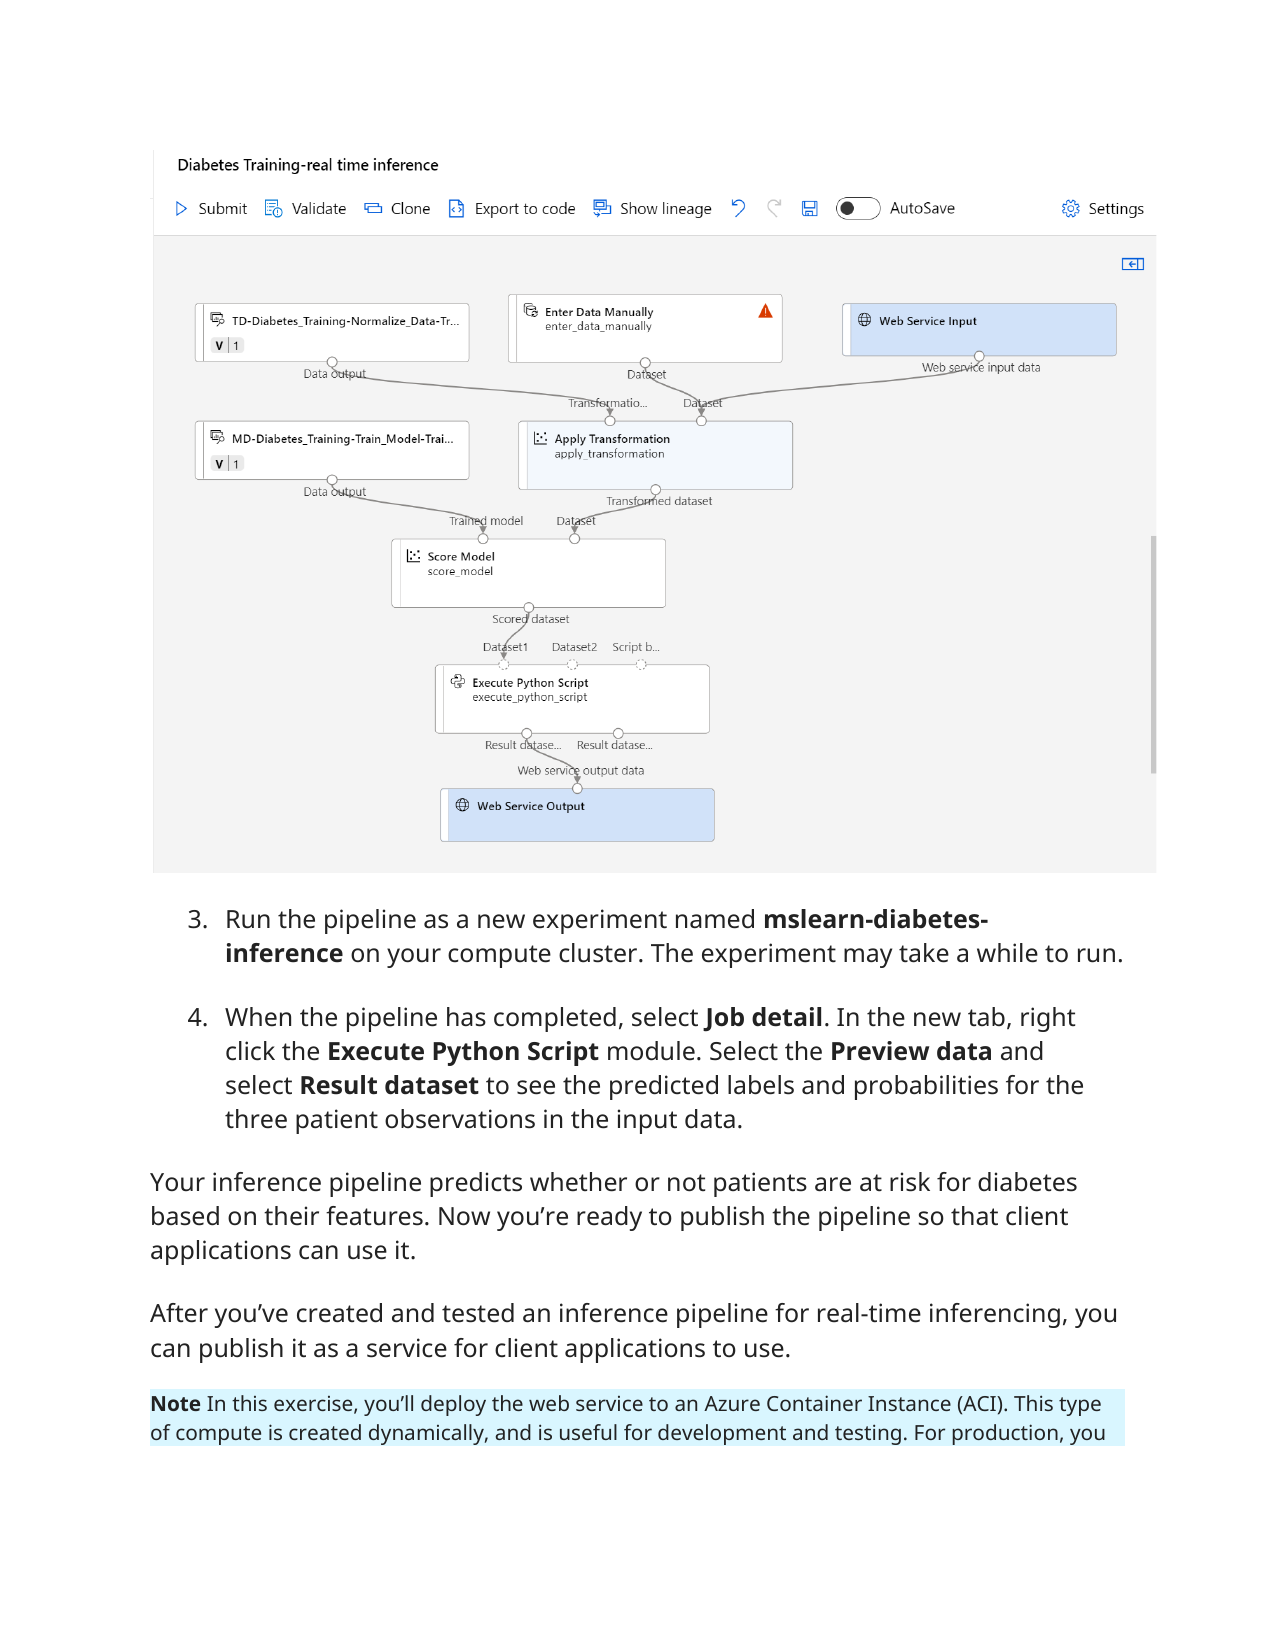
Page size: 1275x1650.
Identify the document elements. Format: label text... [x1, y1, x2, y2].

text After you’ve created and tested an inference pipeline for real-time inferencing, you can publish it as a service for client applications to use. [150, 1296, 1125, 1364]
text Your inference pipeline predicts whether or not patients are at risk for diabetes based on their features. Now you’re ready to publish the pipeline so that client applications can use it. [150, 1165, 1125, 1267]
list Run the pipeline as a new experiment named mslearn-diabetes-inference on your compute cluster. The experiment may take a while to run. [187, 902, 1125, 970]
picture [150, 150, 1157, 873]
list When the pipeline has completed, select Job detail. In the new tab, right click the Execute Python Script module. Select the Preview data and select Result dataset to see the predicted labels and probabilities for the three patient observations in the input data. [187, 999, 1125, 1136]
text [150, 1389, 1125, 1446]
